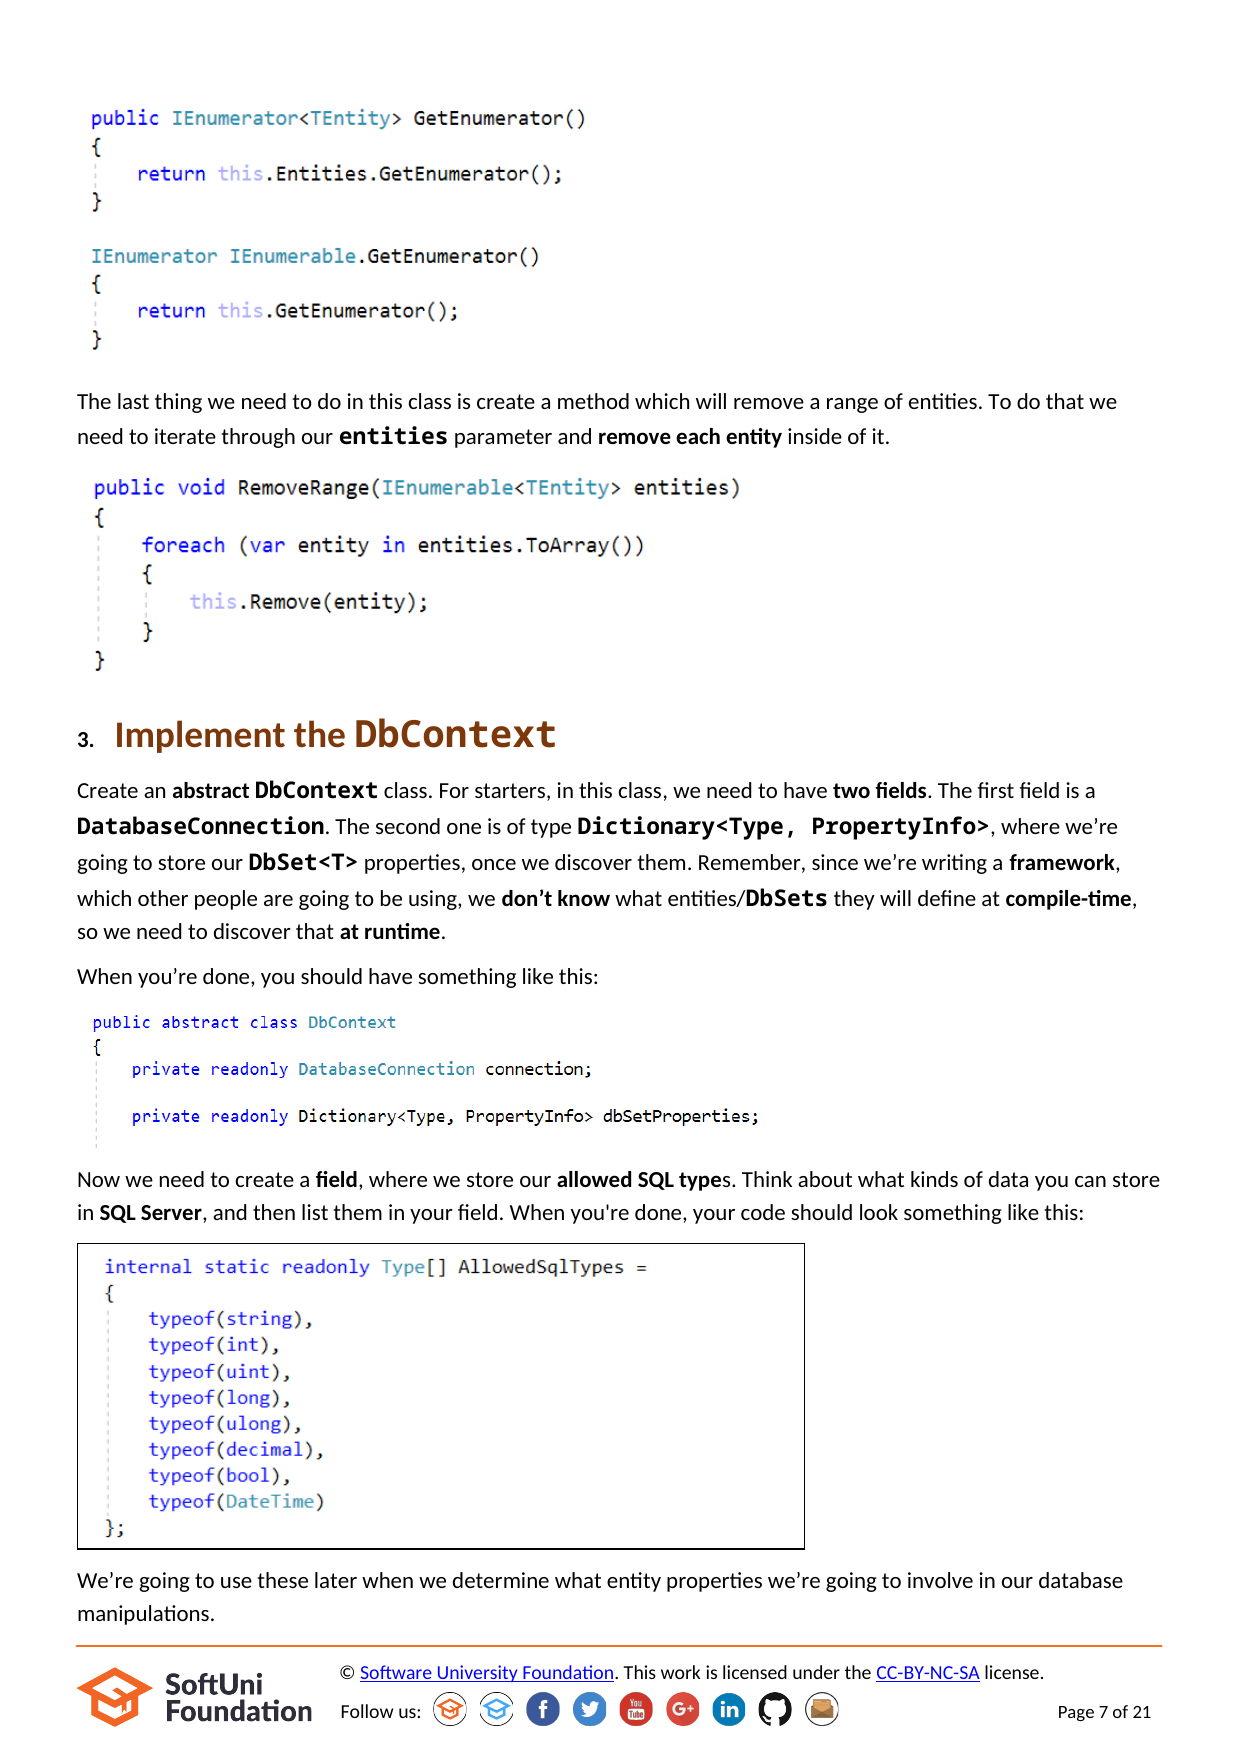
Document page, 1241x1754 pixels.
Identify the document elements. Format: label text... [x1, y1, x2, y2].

picture [727, 1707, 738, 1717]
picture [433, 1692, 467, 1726]
picture [573, 1692, 607, 1726]
picture [805, 1692, 839, 1726]
picture [666, 1692, 700, 1726]
picture [619, 1692, 653, 1726]
picture [736, 1716, 746, 1726]
text We’re going to use these later when we determine what entity properties we’re going to involve in our database manipulations. [77, 1566, 1163, 1627]
picture [78, 1244, 804, 1548]
subtitle Implement the DbContext [77, 707, 1163, 758]
picture [480, 1692, 513, 1726]
picture [758, 1692, 792, 1726]
picture [712, 1716, 722, 1726]
text When you’re done, you should have something like this: [77, 962, 1163, 990]
text The last thing we need to do in this class is create a method which will remove a range of entities. To do that we need to iterate through our entities parameter and remove each entity inside of it. [77, 387, 1163, 451]
picture [736, 1693, 746, 1703]
picture [76, 95, 598, 371]
text Create an abstract DbContext class. For starters, in this class, we need to have two fields. The first field is a DatabaseConnection. The second one is of type Dictionary<Type, PropertyInfo>, where we’re going to store our DbSet<T> properties, once we discover them. Remember, since we’re writing a framework, which other people are going to be using, we don’t know what entities/DbSets they will define at compile-time, so we need to discover that at runtime. [77, 774, 1163, 945]
picture [76, 1667, 312, 1727]
picture [526, 1692, 560, 1726]
picture [712, 1693, 722, 1703]
picture [76, 1006, 792, 1149]
picture [76, 468, 751, 682]
text Now we need to create a field, where we store our allowed SQL types. Think about what kinds of data you can store in SQL Server, and then list them in your field. When you're done, your code should look something like this: [77, 1166, 1163, 1226]
